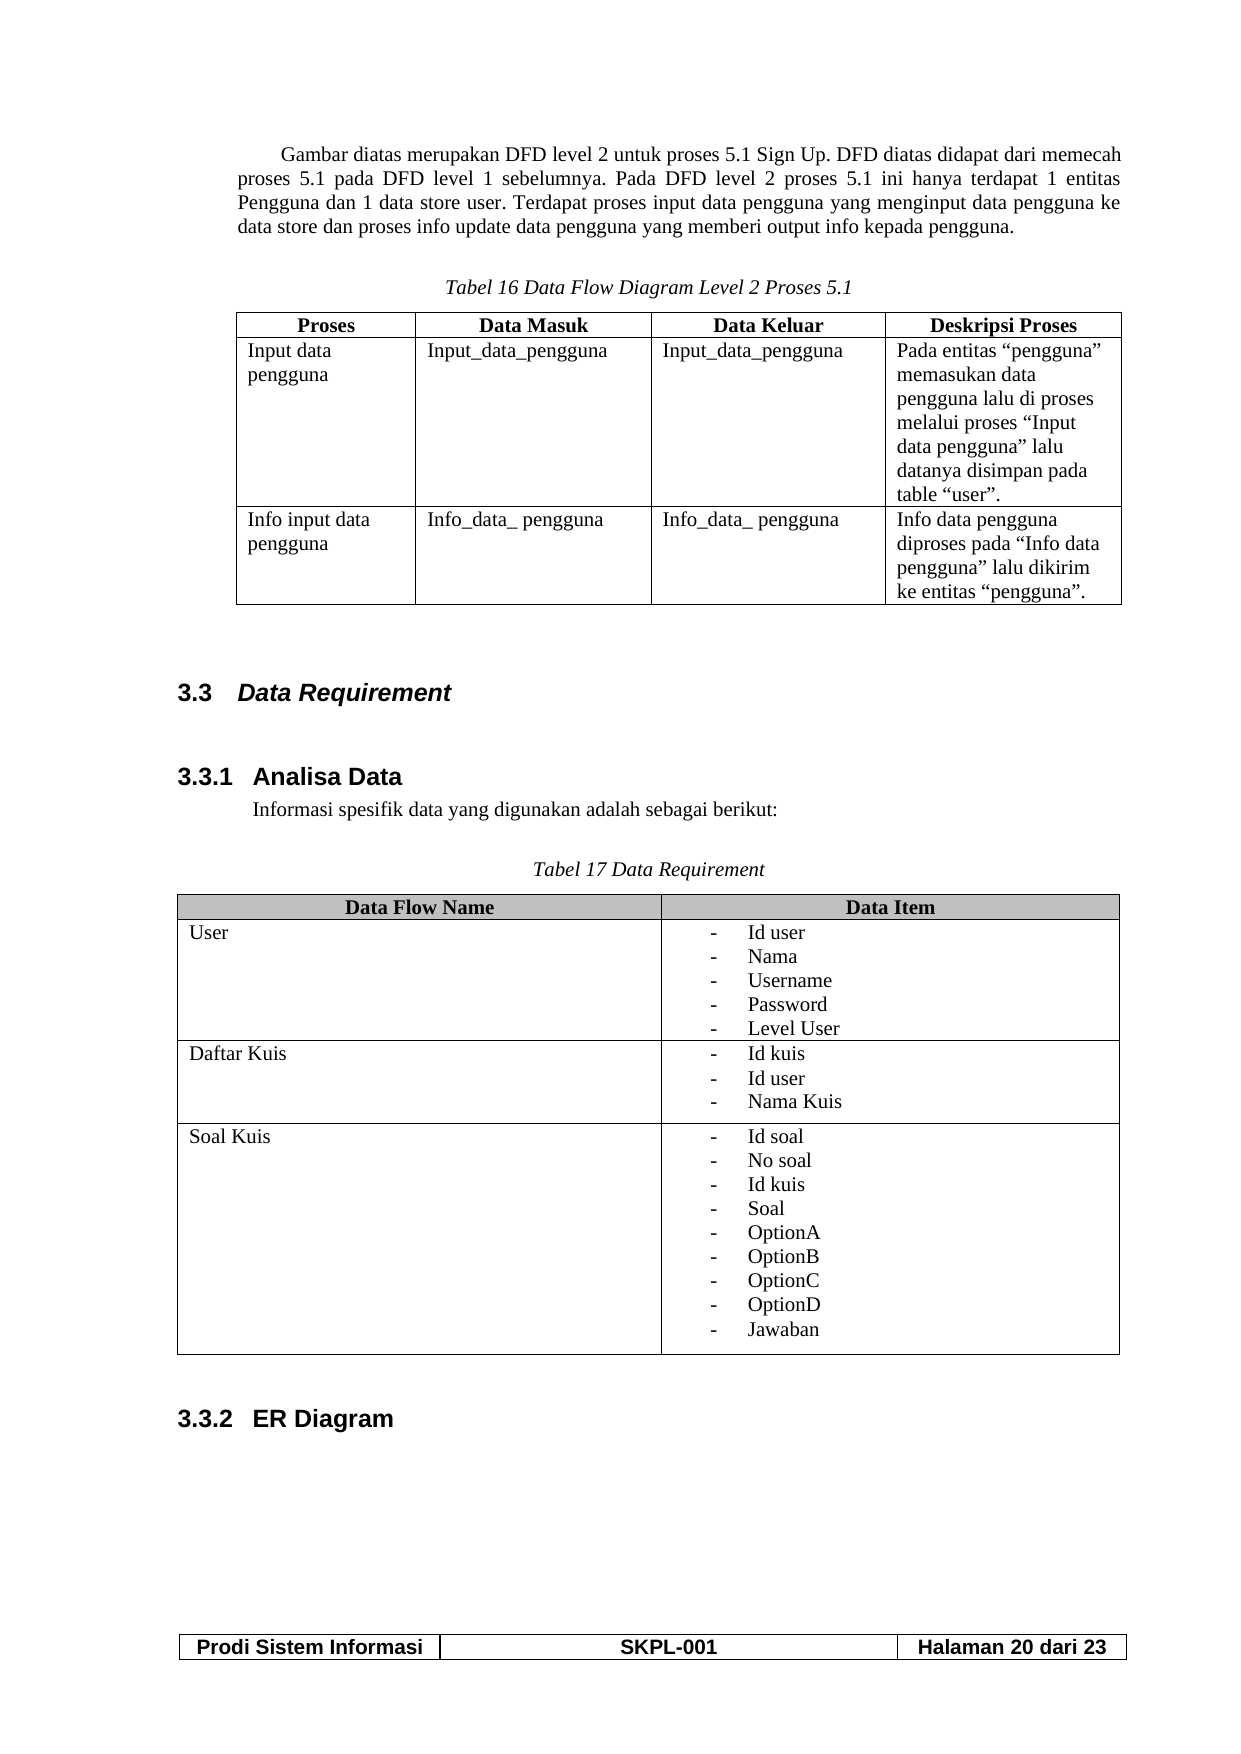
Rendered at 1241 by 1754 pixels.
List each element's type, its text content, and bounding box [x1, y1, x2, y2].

table_header Data Masuk [416, 313, 651, 337]
table_header Data Flow Name [178, 895, 661, 919]
subtitle Analisa Data [177, 762, 1122, 790]
table_cell Pada entitas “pengguna” memasukan data pengguna lalu di proses melalui proses “Input data pengguna” lalu datanya disimpan pada table “user”. [886, 338, 1121, 506]
table_cell Id soal No soal Id kuis Soal OptionA OptionB OptionC OptionD Jawaban [662, 1124, 1119, 1354]
table_header Proses [237, 313, 415, 337]
table_cell Id kuis Id user Nama Kuis [662, 1041, 1119, 1123]
table_cell Input_data_pengguna [652, 338, 885, 506]
table_cell Info input data pengguna [237, 507, 415, 603]
subtitle ER Diagram [177, 1404, 1122, 1433]
table_cell Info_data_ pengguna [652, 507, 885, 603]
table_cell Soal Kuis [178, 1124, 661, 1354]
table_cell Input data pengguna [237, 338, 415, 506]
subtitle Data Requirement [177, 678, 1122, 706]
text Tabel 17 Data Requirement [177, 857, 1122, 881]
text Gambar diatas merupakan DFD level 2 untuk proses 5.1 Sign Up. DFD diatas didapat dari memecah proses 5.1 pada DFD level 1 sebelumnya. Pada DFD level 2 proses 5.1 ini hanya terdapat 1 entitas Pengguna dan 1 data store user. Terdapat proses input data pengguna yang menginput data pengguna ke data store dan proses info update data pengguna yang memberi output info kepada pengguna. [237, 142, 1122, 238]
text Informasi spesifik data yang digunakan adalah sebagai berikut: [177, 797, 1122, 821]
table_cell Input_data_pengguna [416, 338, 651, 506]
table_cell Info_data_ pengguna [416, 507, 651, 603]
table_cell Id user Nama Username Password Level User [662, 920, 1119, 1040]
table_header Data Keluar [652, 313, 885, 337]
table_cell User [178, 920, 661, 1040]
table_header Deskripsi Proses [886, 313, 1121, 337]
table_cell Daftar Kuis [178, 1041, 661, 1123]
table_cell Info data pengguna diproses pada “Info data pengguna” lalu dikirim ke entitas “pengguna”. [886, 507, 1121, 603]
table_header Data Item [662, 895, 1119, 919]
text Tabel 16 Data Flow Diagram Level 2 Proses 5.1 [177, 275, 1122, 299]
